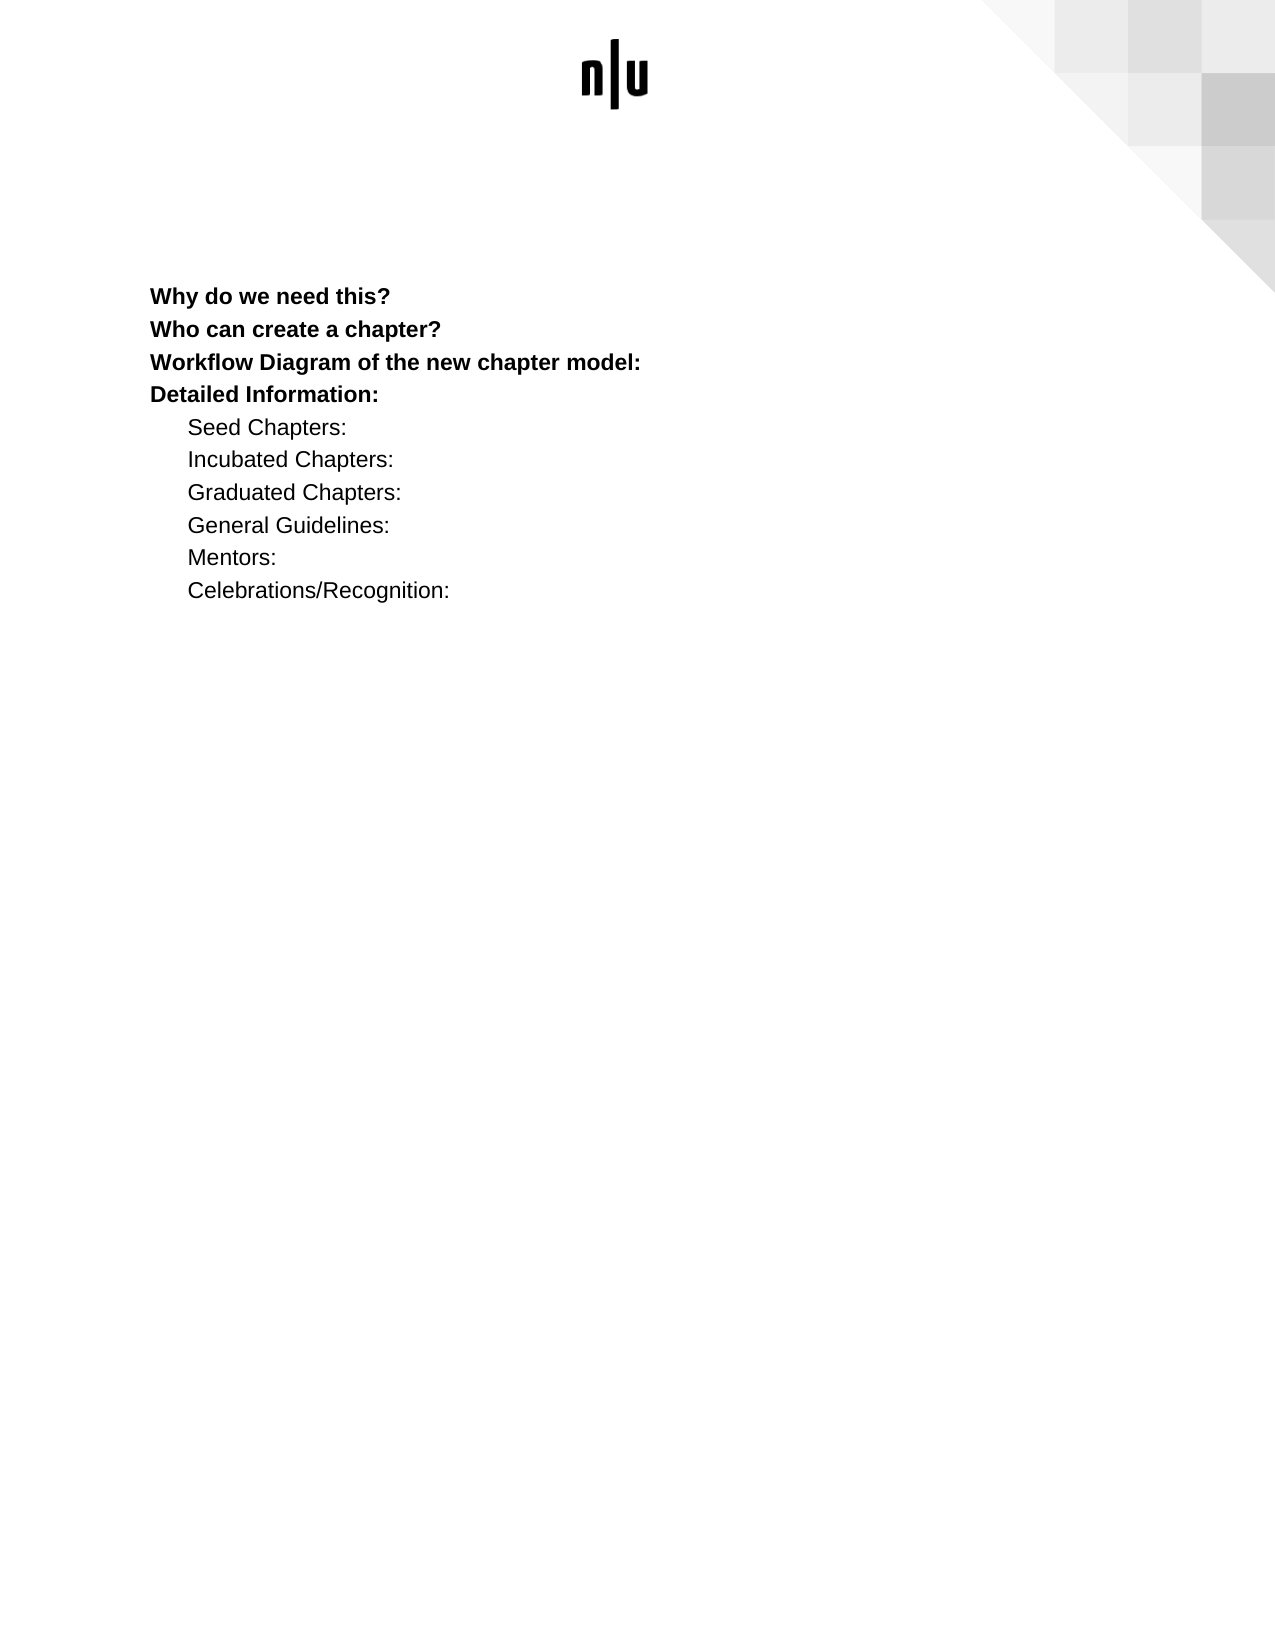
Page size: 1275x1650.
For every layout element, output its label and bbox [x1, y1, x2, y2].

picture [567, 28, 663, 126]
picture [981, 0, 1275, 293]
